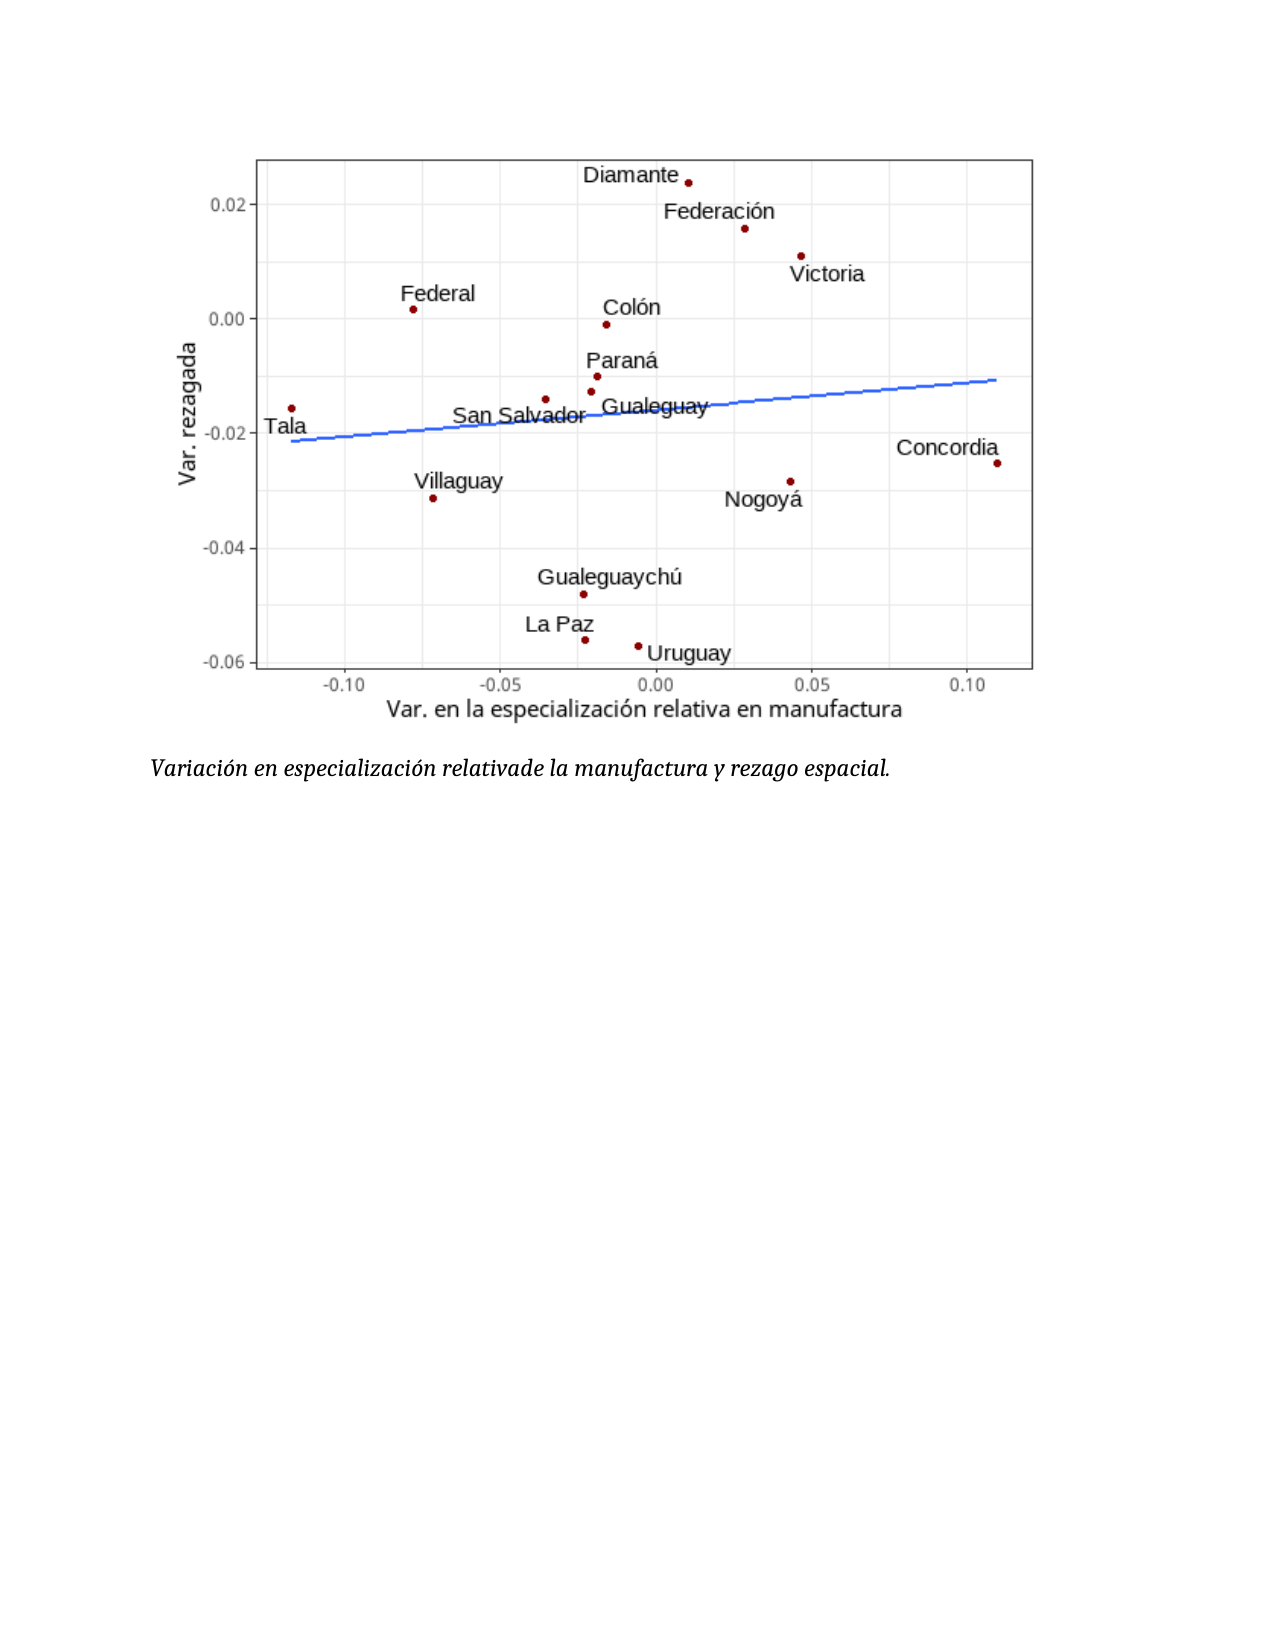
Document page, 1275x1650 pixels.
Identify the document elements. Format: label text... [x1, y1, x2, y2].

picture [168, 150, 1044, 734]
text Variación en especialización relativade la manufactura y rezago espacial. [150, 754, 1125, 783]
